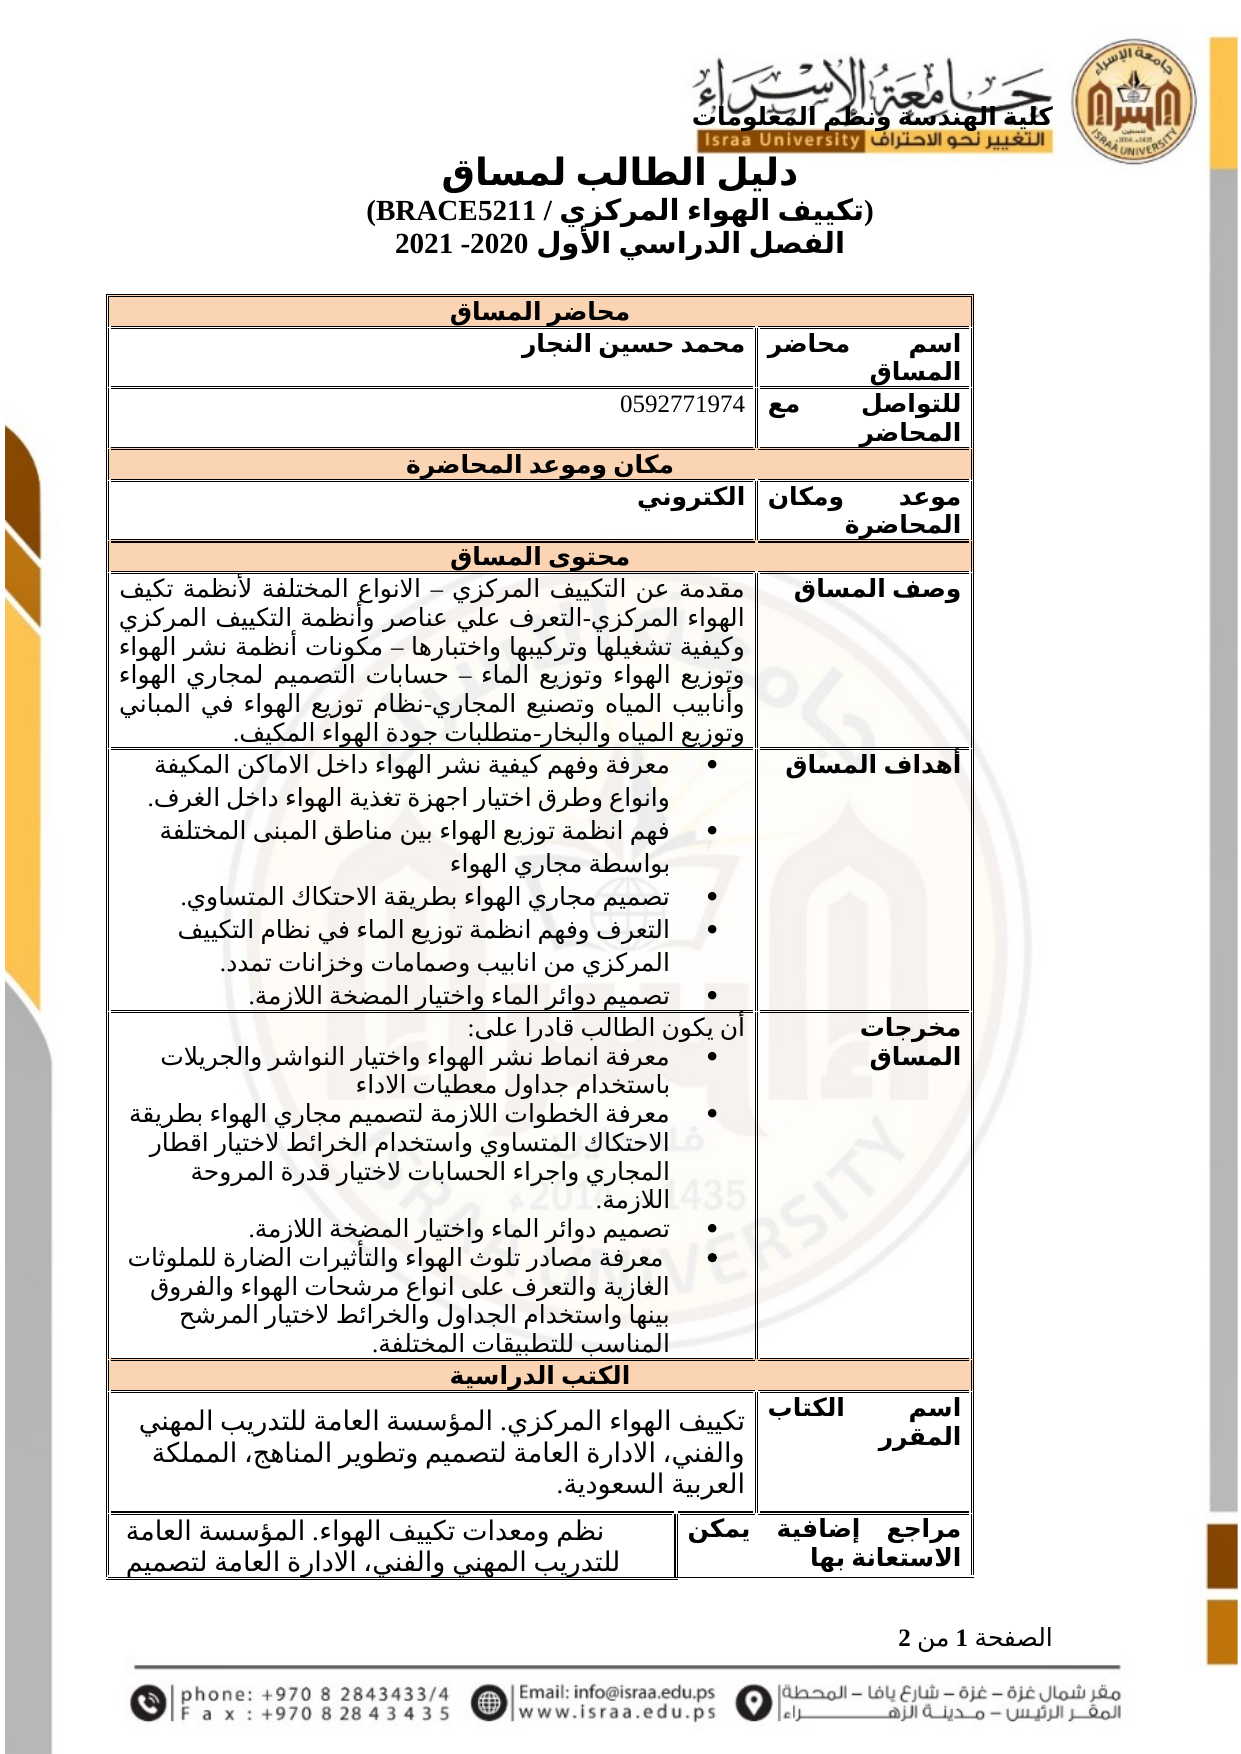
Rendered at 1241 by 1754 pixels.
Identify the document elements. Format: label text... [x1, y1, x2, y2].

table_cell محمد حسين النجار [109, 326, 757, 386]
table_cell مخرجات المساق [757, 1010, 973, 1358]
table_cell مقدمة عن التكييف المركزي – الانواع المختلفة لأنظمة تكيف الهواء المركزي-التعرف علي عناصر وأنظمة التكييف المركزي وكيفية تشغيلها وتركيبها واختبارها – مكونات أنظمة نشر الهواء وتوزيع الهواء وتوزيع الماء – حسابات التصميم لمجاري الهواء وأنابيب المياه وتصنيع المجاري-نظام توزيع الهواء في المباني وتوزيع المياه والبخار-متطلبات جودة الهواء المكيف. [108, 571, 757, 747]
table_cell اسم الكتاب المقرر [757, 1390, 973, 1511]
table_cell تكييف الهواء المركزي. المؤسسة العامة للتدريب المهني والفني، الادارة العامة لتصميم وتطوير المناهج، المملكة العربية السعودية. [108, 1390, 757, 1511]
table_cell مكان وموعد المحاضرة [109, 447, 971, 479]
text الفصل الدراسي الأول 2020- 2021 [187, 227, 1053, 260]
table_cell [676, 1511, 973, 1577]
table_header محاضر المساق [109, 297, 971, 326]
text (تكييف الهواء المركزي / BRACE5211) [187, 193, 1053, 227]
table_cell معرفة وفهم كيفية نشر الهواء داخل الاماكن المكيفة وانواع وطرق اختيار اجهزة تغذية الهواء داخل الغرف. فهم انظمة توزيع الهواء بين مناطق المبنى المختلفة بواسطة مجاري الهواء تصميم مجاري الهواء بطريقة الاحتكاك المتساوي. التعرف وفهم انظمة توزيع الماء في نظام التكييف المركزي من انابيب وصمامات وخزانات تمدد. تصميم دوائر الماء واختيار المضخة اللازمة. [109, 747, 755, 1010]
table_cell اسم محاضر المساق [757, 326, 971, 386]
table_cell الكتب الدراسية [108, 1358, 973, 1390]
picture [5, 9, 1238, 1754]
table_cell محتوى المساق [108, 539, 973, 571]
table_cell 0592771974 [108, 386, 757, 447]
table_cell وصف المساق [757, 571, 973, 747]
table_cell أن يكون الطالب قادرا على: معرفة انماط نشر الهواء واختيار النواشر والجريلات باستخدام جداول معطيات الاداء معرفة الخطوات اللازمة لتصميم مجاري الهواء بطريقة الاحتكاك المتساوي واستخدام الخرائط لاختيار اقطار المجاري واجراء الحسابات لاختيار قدرة المروحة اللازمة. تصميم دوائر الماء واختيار المضخة اللازمة. معرفة مصادر تلوث الهواء والتأثيرات الضارة للملوثات الغازية والتعرف على انواع مرشحات الهواء والفروق بينها واستخدام الجداول والخرائط لاختيار المرشح المناسب للتطبيقات المختلفة. [108, 1010, 757, 1358]
text دليل الطالب لمساق [187, 150, 1053, 193]
table_cell للتواصل مع المحاضر [757, 386, 973, 447]
table_cell أهداف المساق [758, 747, 971, 1010]
table_cell الكتروني [109, 479, 757, 539]
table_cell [108, 1511, 676, 1577]
table_cell موعد ومكان المحاضرة [757, 479, 971, 539]
